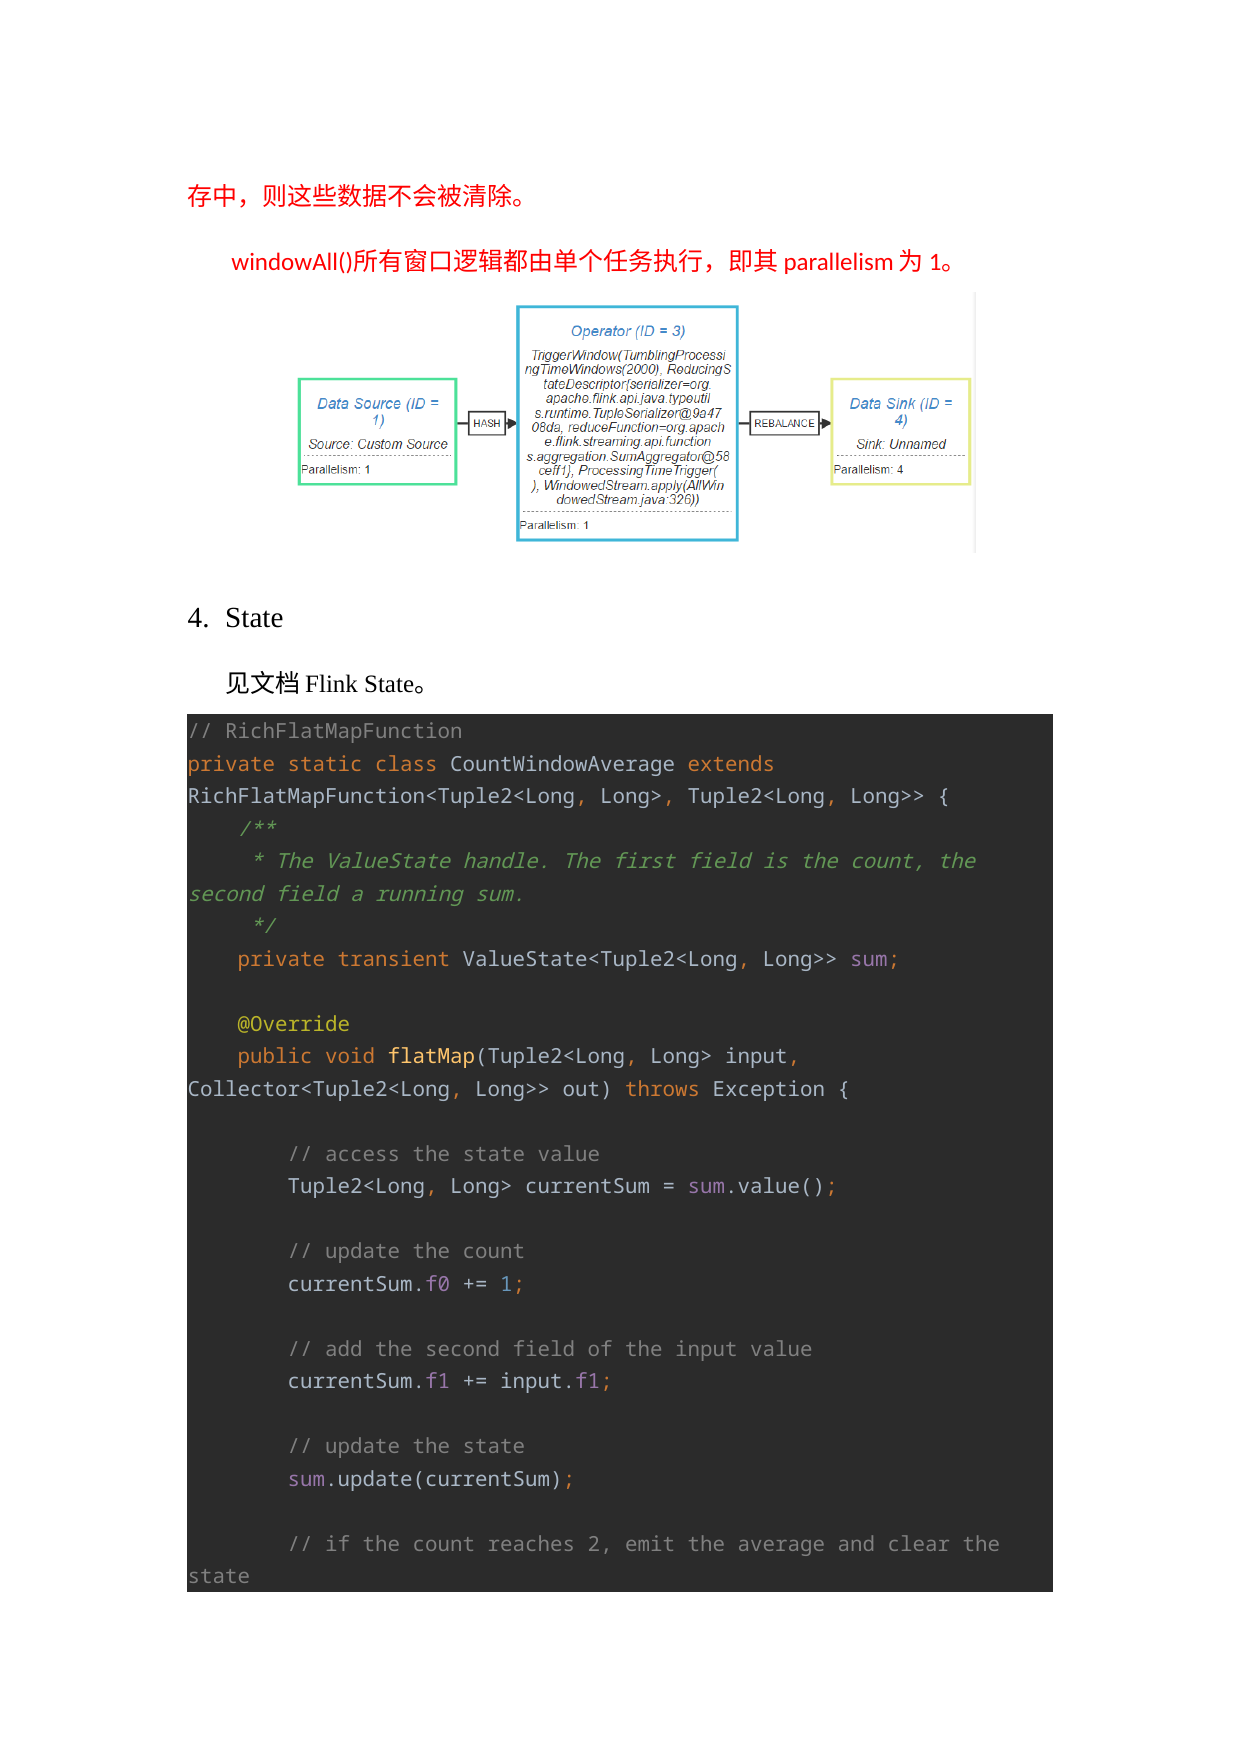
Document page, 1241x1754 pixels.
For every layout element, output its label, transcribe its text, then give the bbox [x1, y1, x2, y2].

picture [264, 292, 976, 553]
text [187, 162, 1053, 227]
list 见文档Flink State。 [225, 649, 1053, 714]
list State [187, 584, 1053, 649]
text windowAll()所有窗口逻辑都由单个任务执行，即其parallelism为1。 [187, 227, 1053, 292]
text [187, 714, 1053, 1592]
